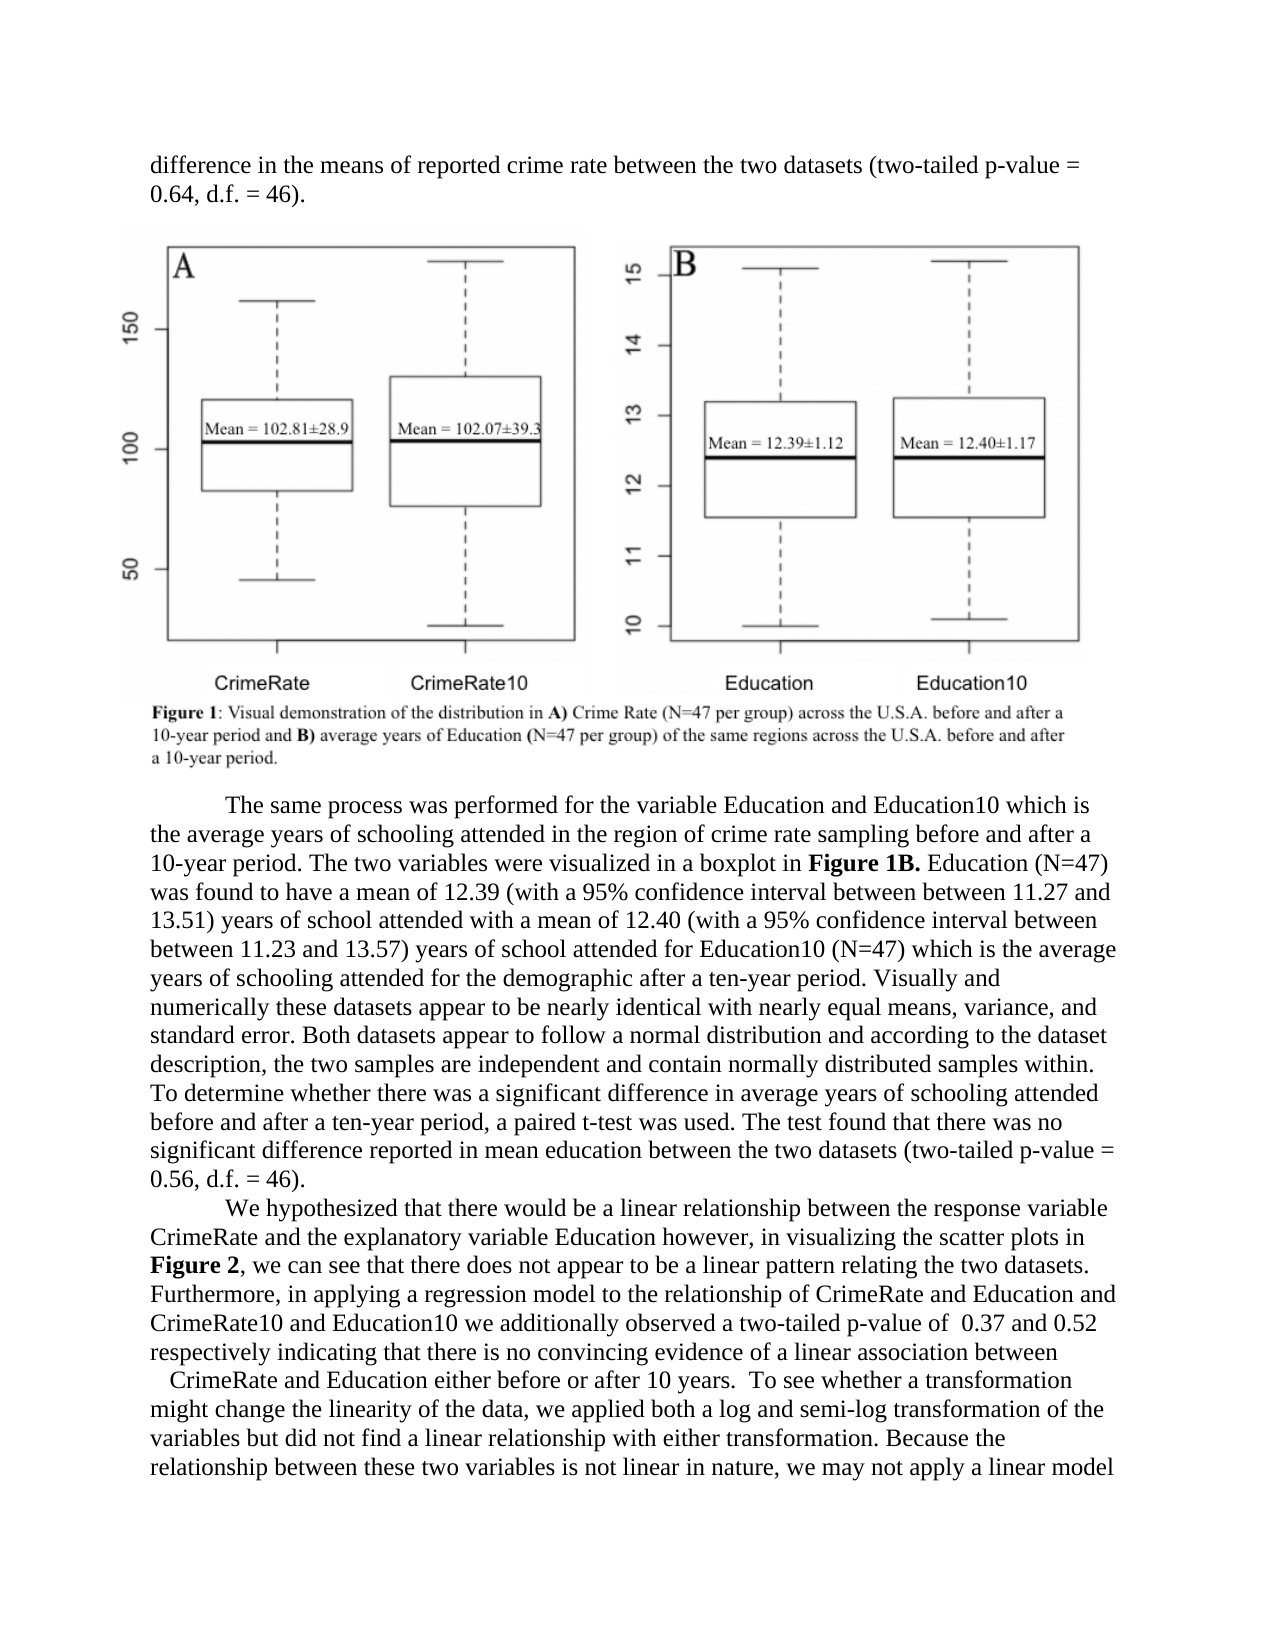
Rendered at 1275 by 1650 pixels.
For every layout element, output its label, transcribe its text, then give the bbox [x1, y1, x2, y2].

picture [118, 230, 1094, 772]
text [150, 150, 1125, 207]
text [150, 1193, 1125, 1481]
